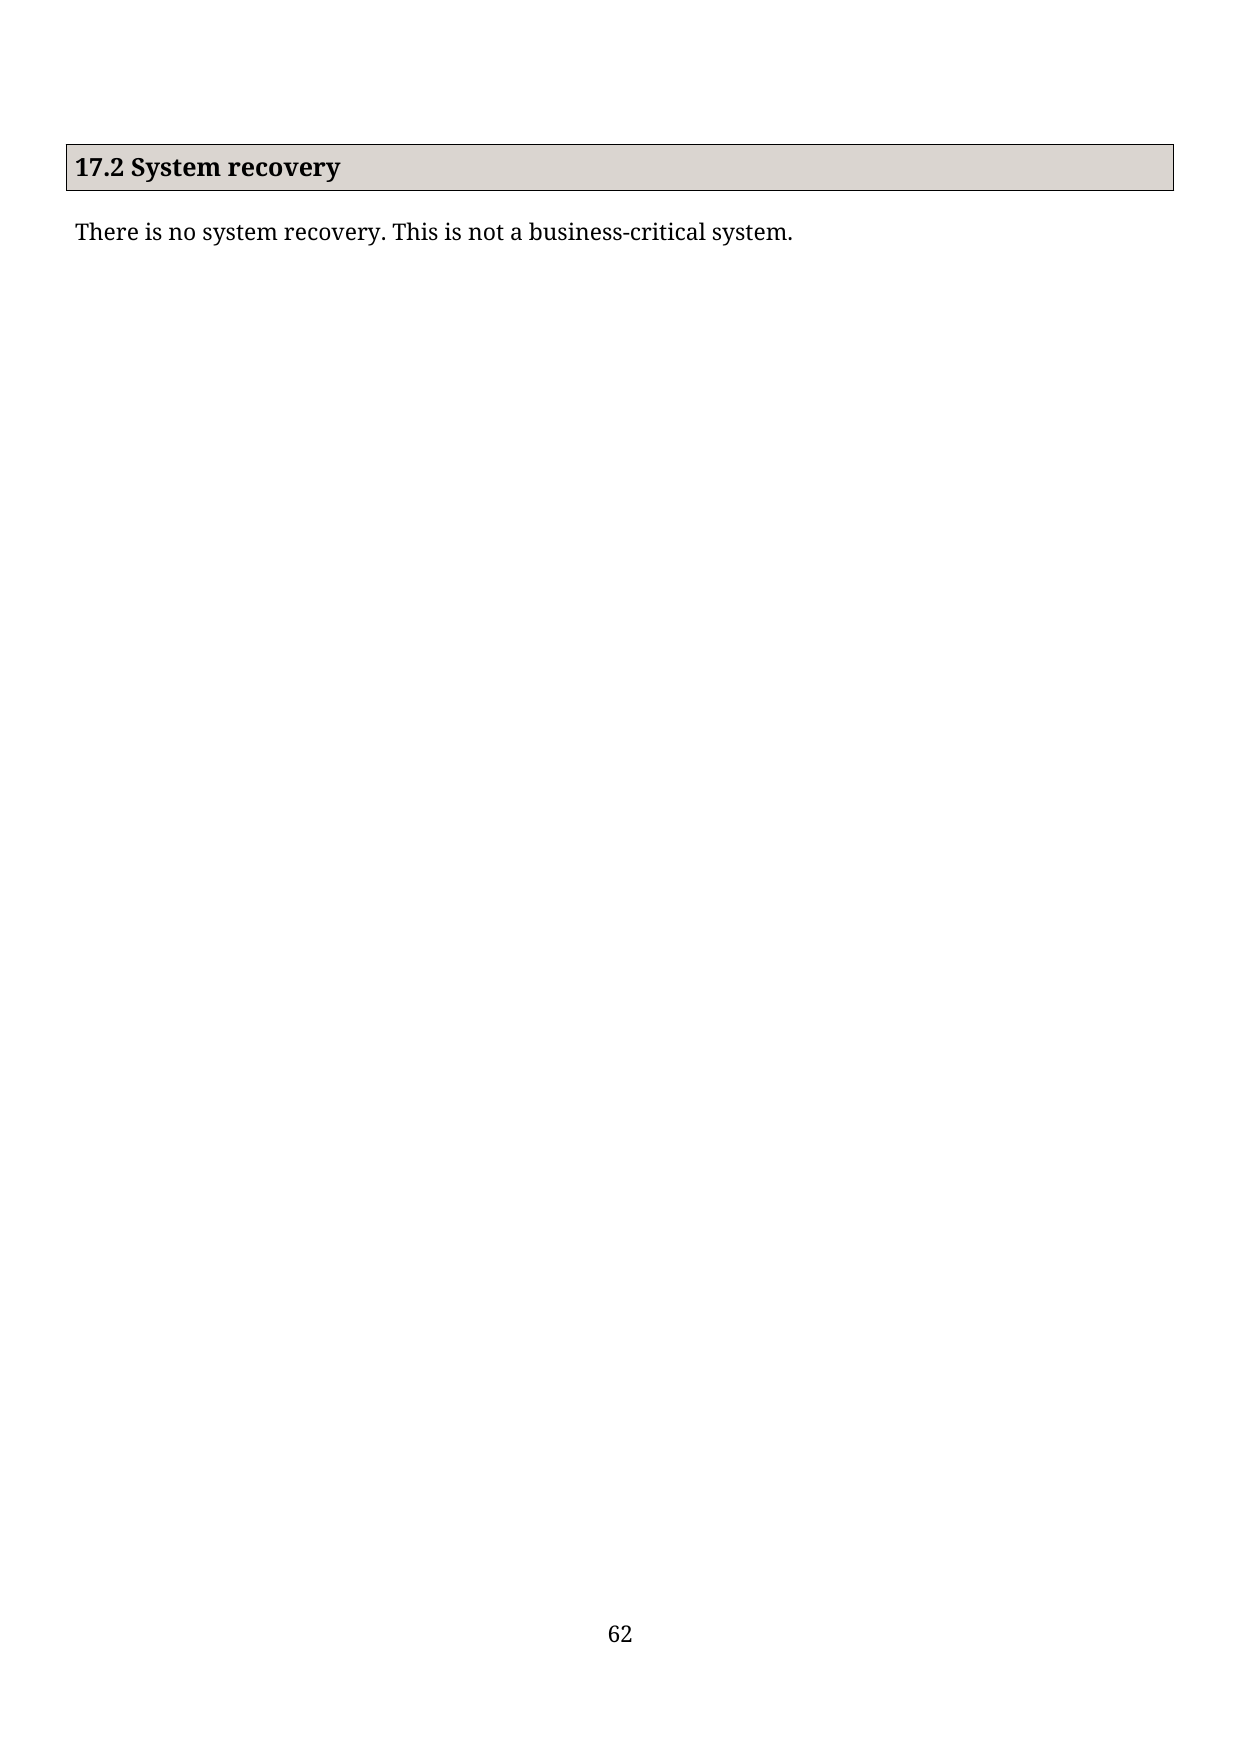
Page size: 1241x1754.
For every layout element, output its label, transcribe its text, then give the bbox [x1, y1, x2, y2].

subtitle System recovery [67, 145, 1173, 190]
text There is no system recovery. This is not a business-critical system. [75, 216, 1165, 247]
